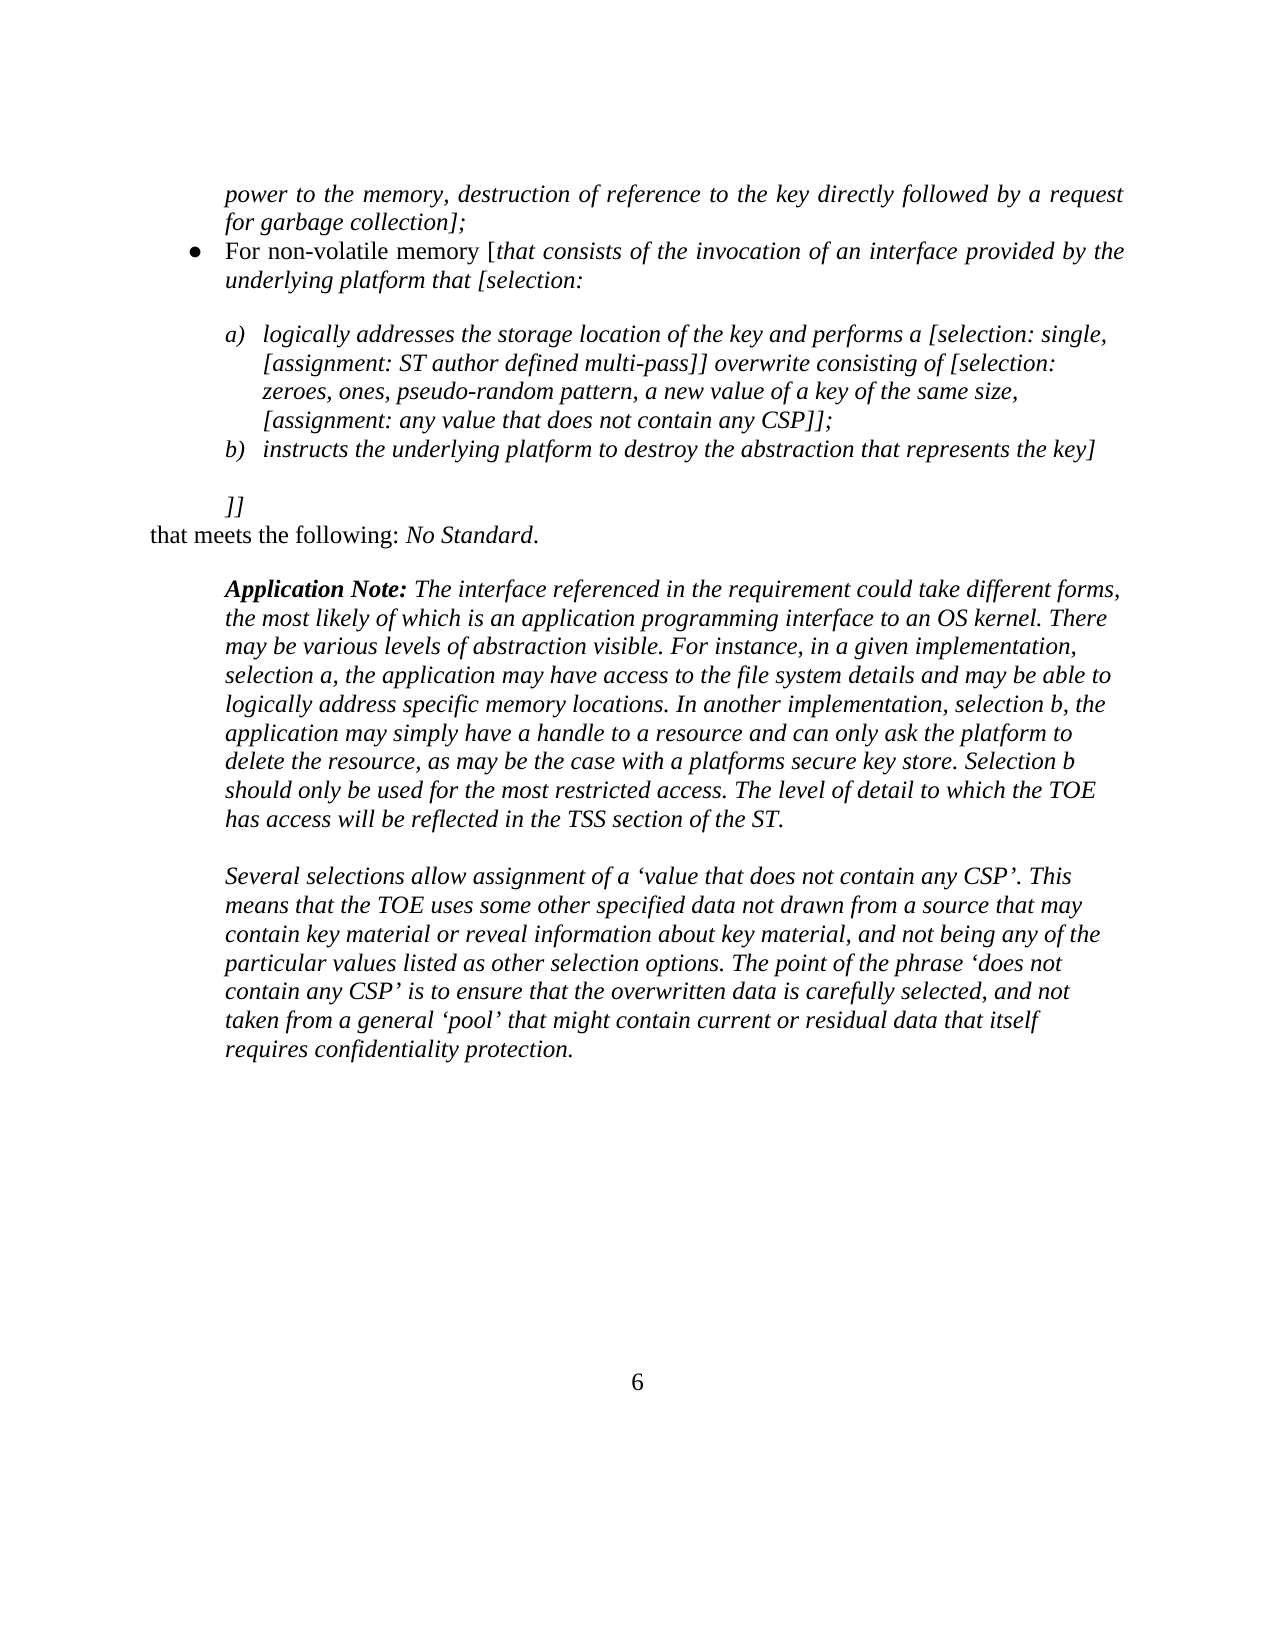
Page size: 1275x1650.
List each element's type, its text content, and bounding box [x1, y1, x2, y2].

text ]] [225, 491, 1125, 520]
text Application Note: The interface referenced in the requirement could take different forms, the most likely of which is an application programming interface to an OS kernel. There may be various levels of abstraction visible. For instance, in a given implementation, selection a, the application may have access to the file system details and may be able to logically address specific memory locations. In another implementation, selection b, the application may simply have a handle to a resource and can only ask the platform to delete the resource, as may be the case with a platforms secure key store. Selection b should only be used for the most restricted access. The level of detail to which the TOE has access will be reflected in the TSS section of the ST. [225, 574, 1125, 833]
text Several selections allow assignment of a ‘value that does not contain any CSP’. This means that the TOE uses some other specified data not drawn from a source that may contain key material or reveal information about key material, and not being any of the particular values listed as other selection options. The point of the phrase ‘does not contain any CSP’ is to ensure that the overwritten data is carefully selected, and not taken from a general ‘pool’ that might contain current or residual data that itself requires confidentiality protection. [225, 861, 1125, 1063]
list instructs the underlying platform to destroy the abstraction that represents the key] [225, 434, 1125, 463]
list For non-volatile memory [that consists of the invocation of an interface provided by the underlying platform that [selection: [187, 236, 1125, 294]
text that meets the following: No Standard. [150, 520, 1125, 549]
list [187, 179, 1125, 236]
list logically addresses the storage location of the key and performs a [selection: single, [assignment: ST author defined multi-pass]] overwrite consisting of [selection: zeroes, ones, pseudo-random pattern, a new value of a key of the same size, [assignment: any value that does not contain any CSP]]; [225, 319, 1125, 434]
